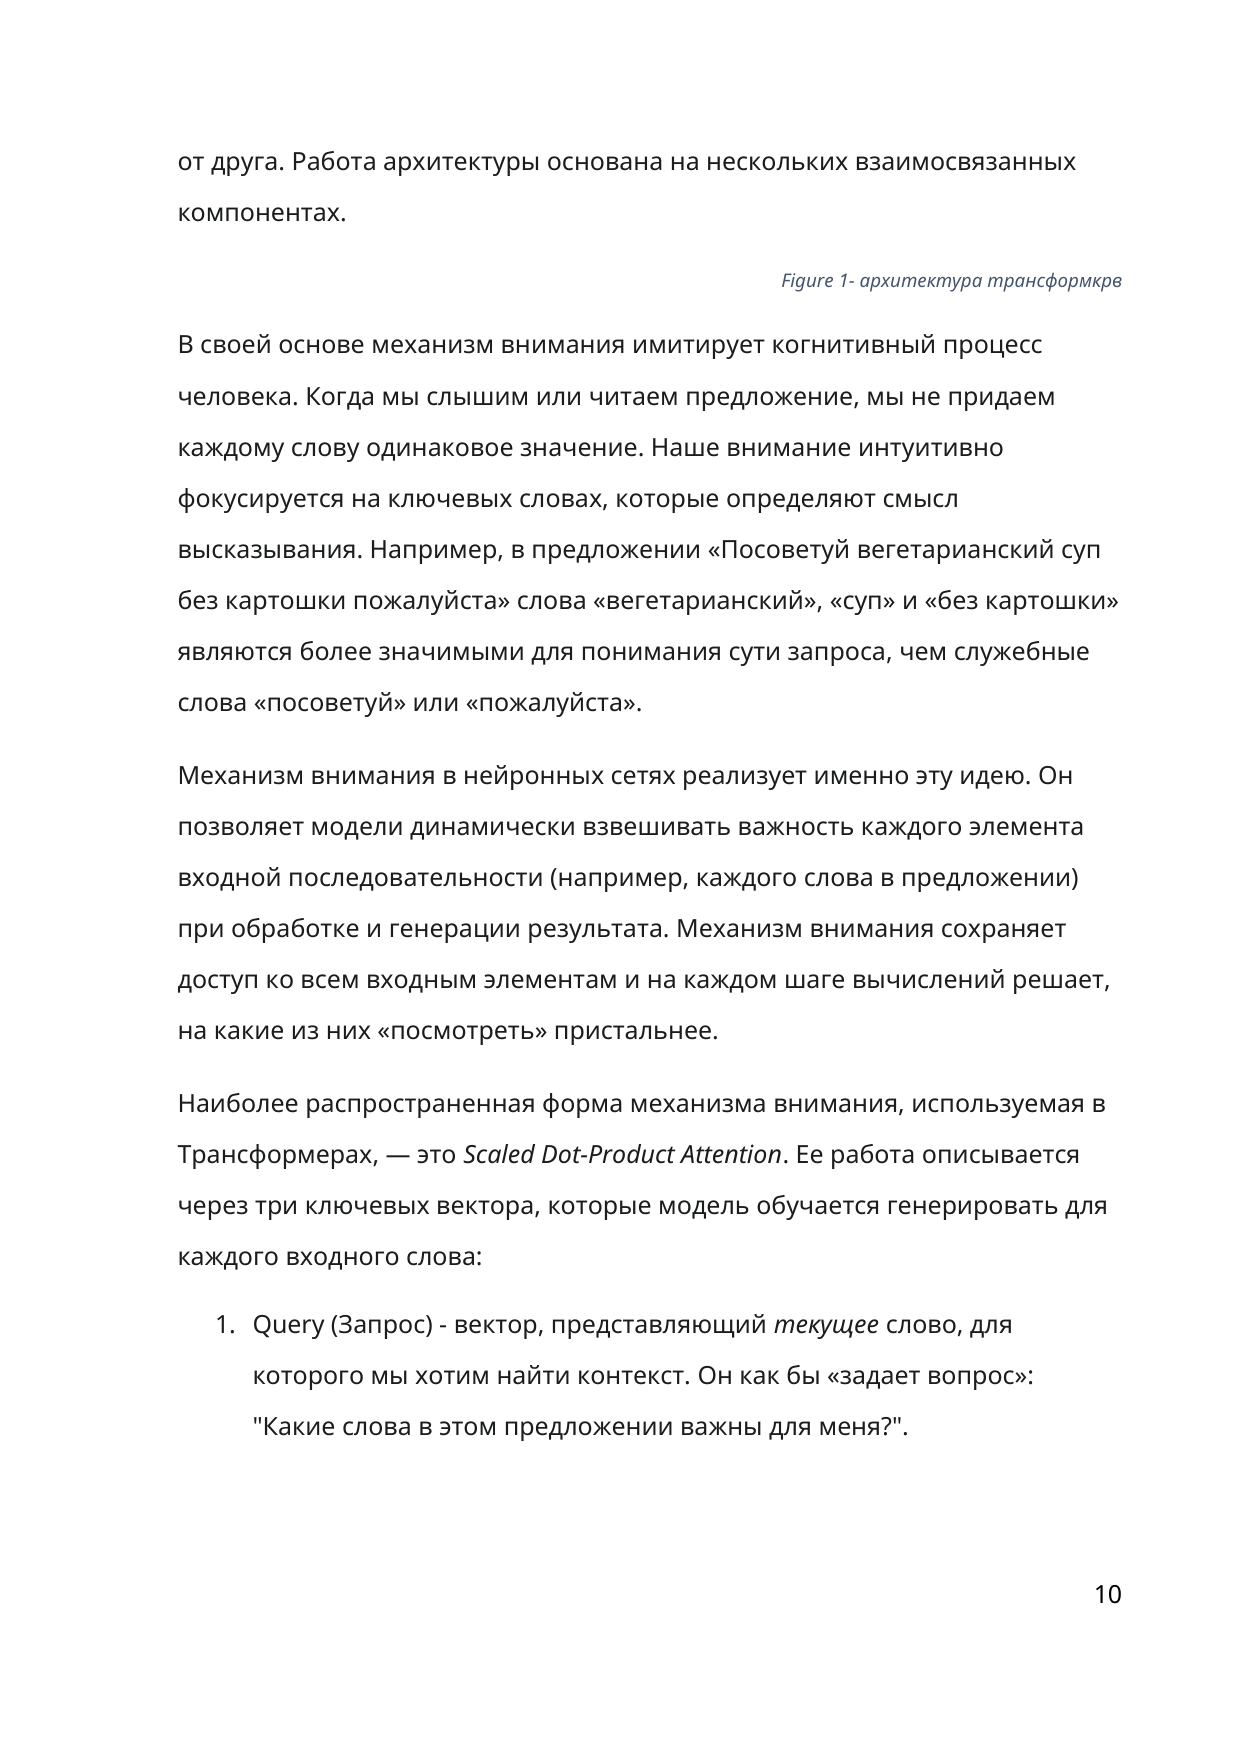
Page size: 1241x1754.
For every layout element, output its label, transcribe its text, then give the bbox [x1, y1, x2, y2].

text В своей основе механизм внимания имитирует когнитивный процесс человека. Когда мы слышим или читаем предложение, мы не придаем каждому слову одинаковое значение. Наше внимание интуитивно фокусируется на ключевых словах, которые определяют смысл высказывания. Например, в предложении «Посоветуй вегетарианский суп без картошки пожалуйста» слова «вегетарианский», «суп» и «без картошки» являются более значимыми для понимания сути запроса, чем служебные слова «посоветуй» или «пожалуйста». [177, 327, 1122, 718]
text Наиболее распространенная форма механизма внимания, используемая в Трансформерах, — это Scaled Dot-Product Attention. Ее работа описывается через три ключевых вектора, которые модель обучается генерировать для каждого входного слова: [177, 1086, 1122, 1273]
text Figure 1- архитектура трансформкрв [177, 267, 1122, 293]
list Query (Запрос) - вектор, представляющий текущее слово, для которого мы хотим найти контекст. Он как бы «задает вопрос»: "Какие слова в этом предложении важны для меня?". [215, 1306, 1122, 1442]
text Механизм внимания в нейронных сетях реализует именно эту идею. Он позволяет модели динамически взвешивать важность каждого элемента входной последовательности (например, каждого слова в предложении) при обработке и генерации результата. Механизм внимания сохраняет доступ ко всем входным элементам и на каждом шаге вычислений решает, на какие из них «посмотреть» пристальнее. [177, 757, 1122, 1047]
